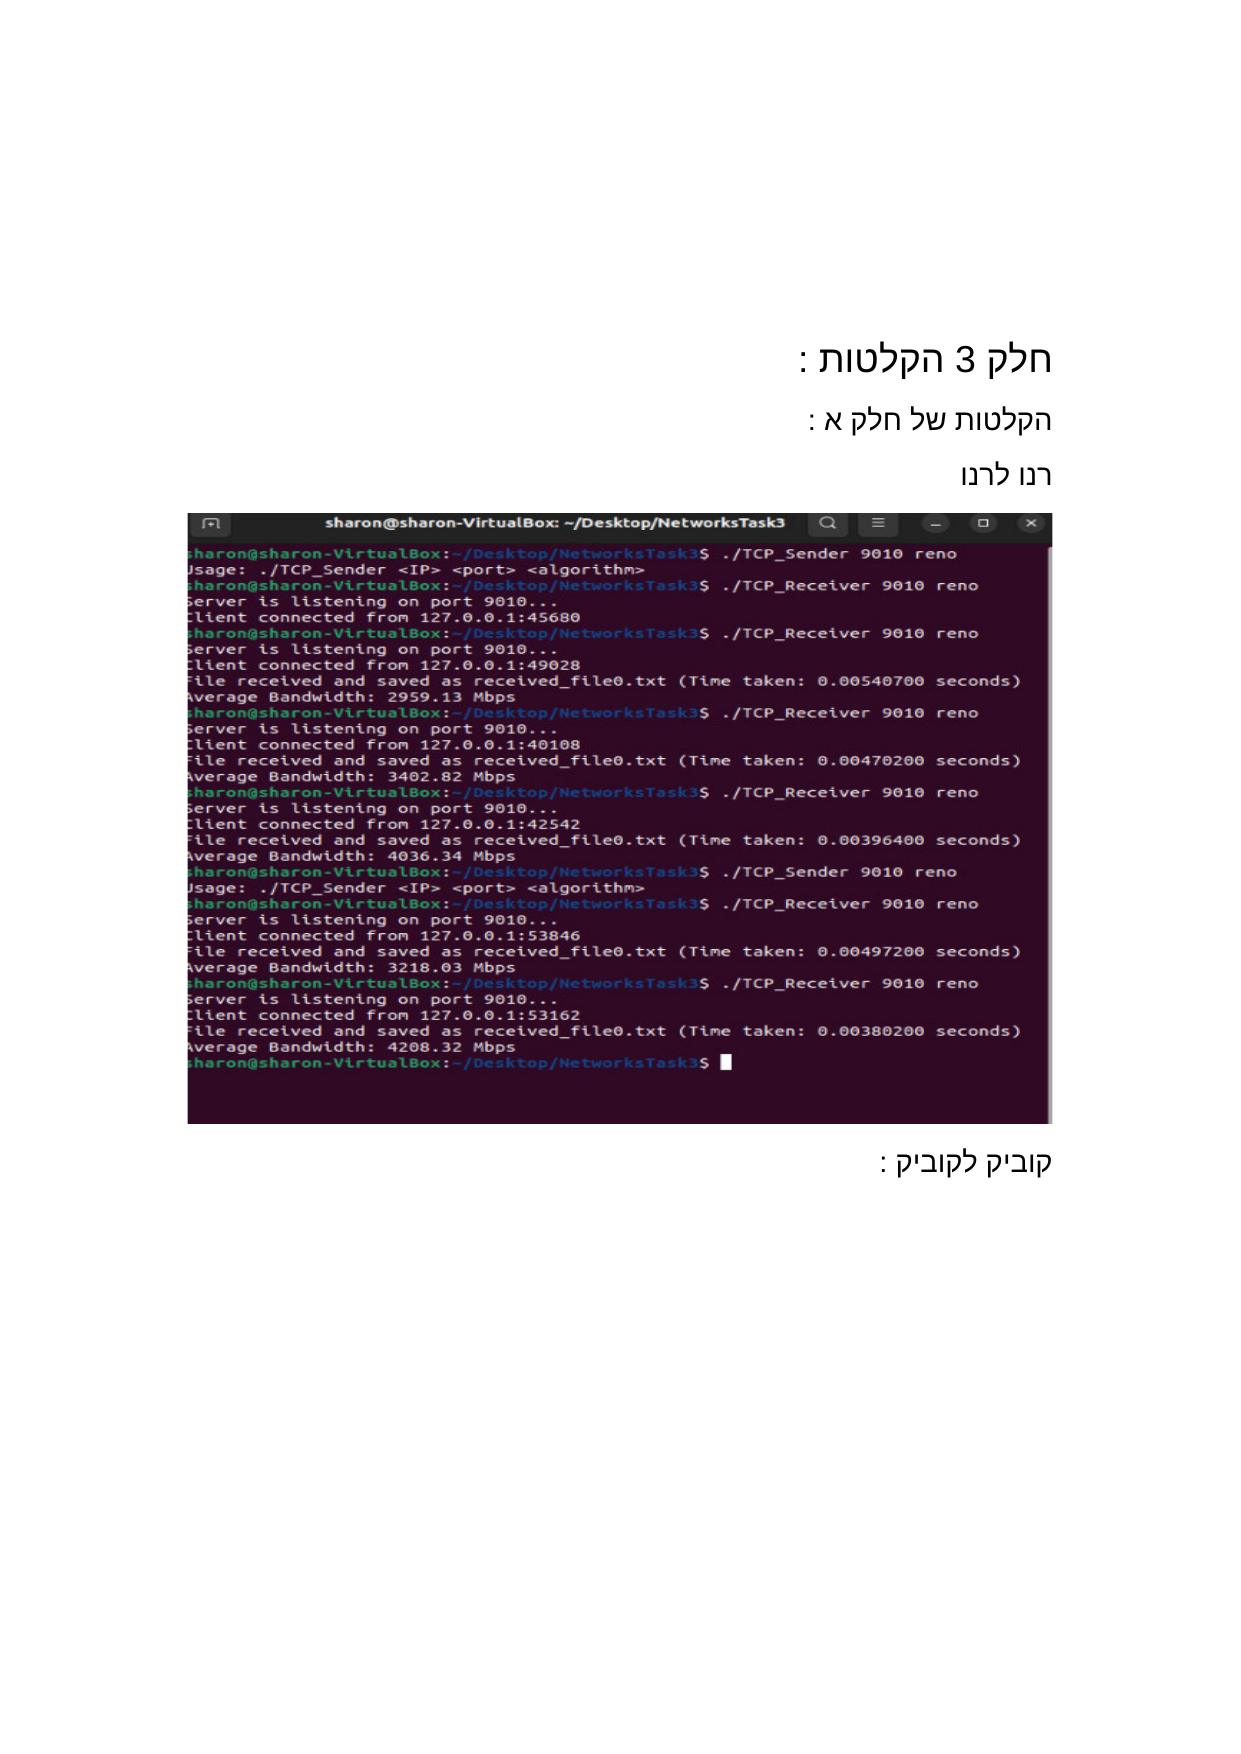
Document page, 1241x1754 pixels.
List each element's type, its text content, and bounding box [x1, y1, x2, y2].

text קוביק לקוביק : [187, 1145, 1053, 1179]
picture [187, 513, 1053, 1124]
text חלק 3 הקלטות : [187, 337, 1053, 380]
text רנו לרנו [187, 458, 1053, 492]
text הקלטות של חלק א : [187, 403, 1053, 437]
